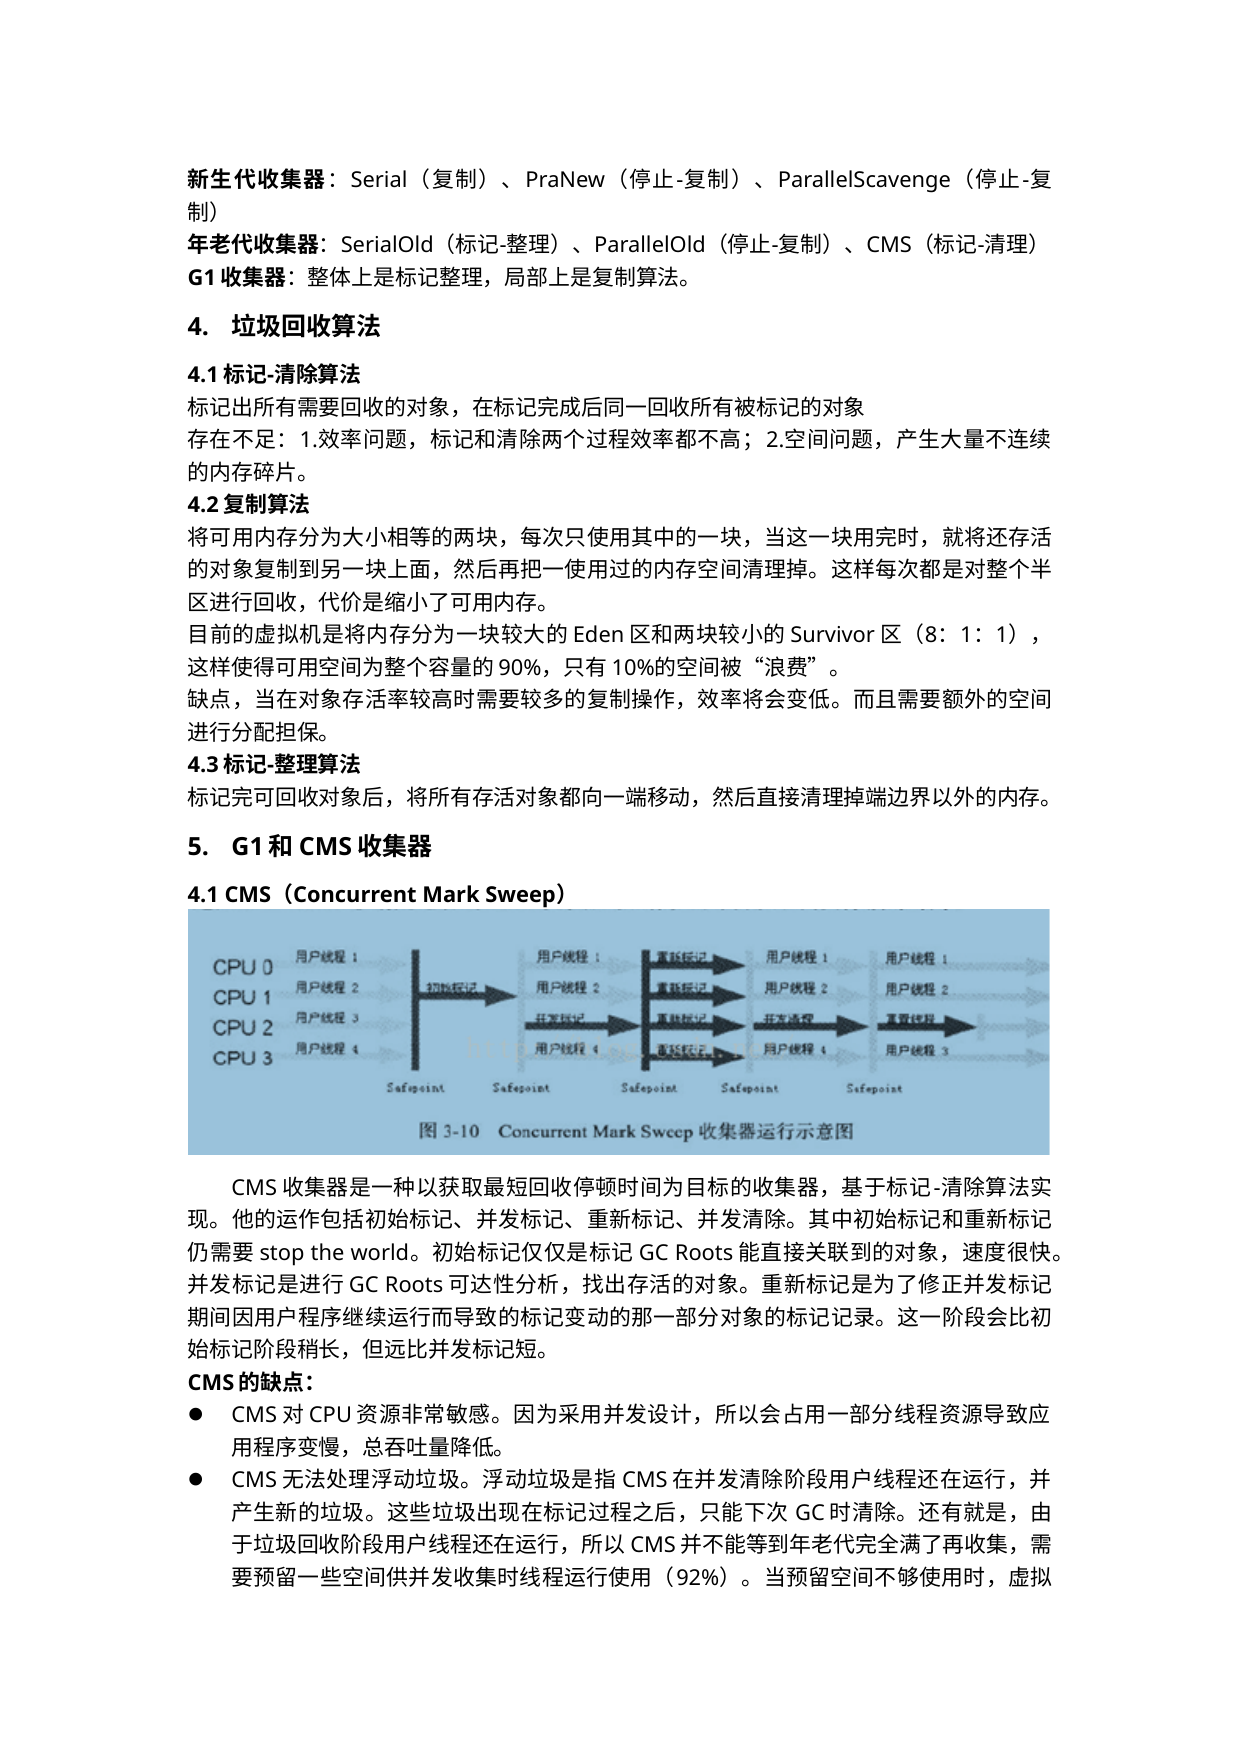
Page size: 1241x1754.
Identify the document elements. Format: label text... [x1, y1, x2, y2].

list G1和CMS收集器 [187, 812, 1053, 877]
list 垃圾回收算法 [187, 292, 1053, 357]
text CMS收集器是一种以获取最短回收停顿时间为目标的收集器，基于标记-清除算法实现。他的运作包括初始标记、并发标记、重新标记、并发清除。其中初始标记和重新标记仍需要stop the world。初始标记仅仅是标记GC Roots能直接关联到的对象，速度很快。并发标记是进行GC Roots可达性分析，找出存活的对象。重新标记是为了修正并发标记期间因用户程序继续运行而导致的标记变动的那一部分对象的标记记录。这一阶段会比初始标记阶段稍长，但远比并发标记短。 [187, 1169, 1053, 1364]
text 4.2复制算法 [187, 487, 1053, 519]
text 存在不足：1.效率问题，标记和清除两个过程效率都不高；2.空间问题，产生大量不连续的内存碎片。 [187, 422, 1053, 487]
text 年老代收集器：SerialOld（标记-整理）、ParallelOld（停止-复制）、CMS（标记-清理） [187, 227, 1053, 259]
text 标记出所有需要回收的对象，在标记完成后同一回收所有被标记的对象 [187, 389, 1053, 422]
text 缺点，当在对象存活率较高时需要较多的复制操作，效率将会变低。而且需要额外的空间进行分配担保。 [187, 682, 1053, 747]
text 4.1标记-清除算法 [187, 357, 1053, 389]
text 4.3标记-整理算法 [187, 747, 1053, 779]
text 目前的虚拟机是将内存分为一块较大的Eden区和两块较小的Survivor区（8：1：1），这样使得可用空间为整个容量的90%，只有10%的空间被“浪费”。 [187, 617, 1053, 682]
list CMS对CPU资源非常敏感。因为采用并发设计，所以会占用一部分线程资源导致应用程序变慢，总吞吐量降低。 [187, 1397, 1053, 1462]
text 将可用内存分为大小相等的两块，每次只使用其中的一块，当这一块用完时，就将还存活的对象复制到另一块上面，然后再把一使用过的内存空间清理掉。这样每次都是对整个半区进行回收，代价是缩小了可用内存。 [187, 519, 1053, 617]
text G1收集器：整体上是标记整理，局部上是复制算法。 [187, 259, 1053, 292]
picture [188, 909, 1053, 1155]
text CMS的缺点： [187, 1364, 1053, 1397]
text 4.1 CMS（Concurrent Mark Sweep） [187, 877, 1053, 909]
text 新生代收集器：Serial（复制）、PraNew（停止-复制）、ParallelScavenge（停止-复制） [187, 162, 1053, 227]
text 标记完可回收对象后，将所有存活对象都向一端移动，然后直接清理掉端边界以外的内存。 [187, 779, 1053, 812]
